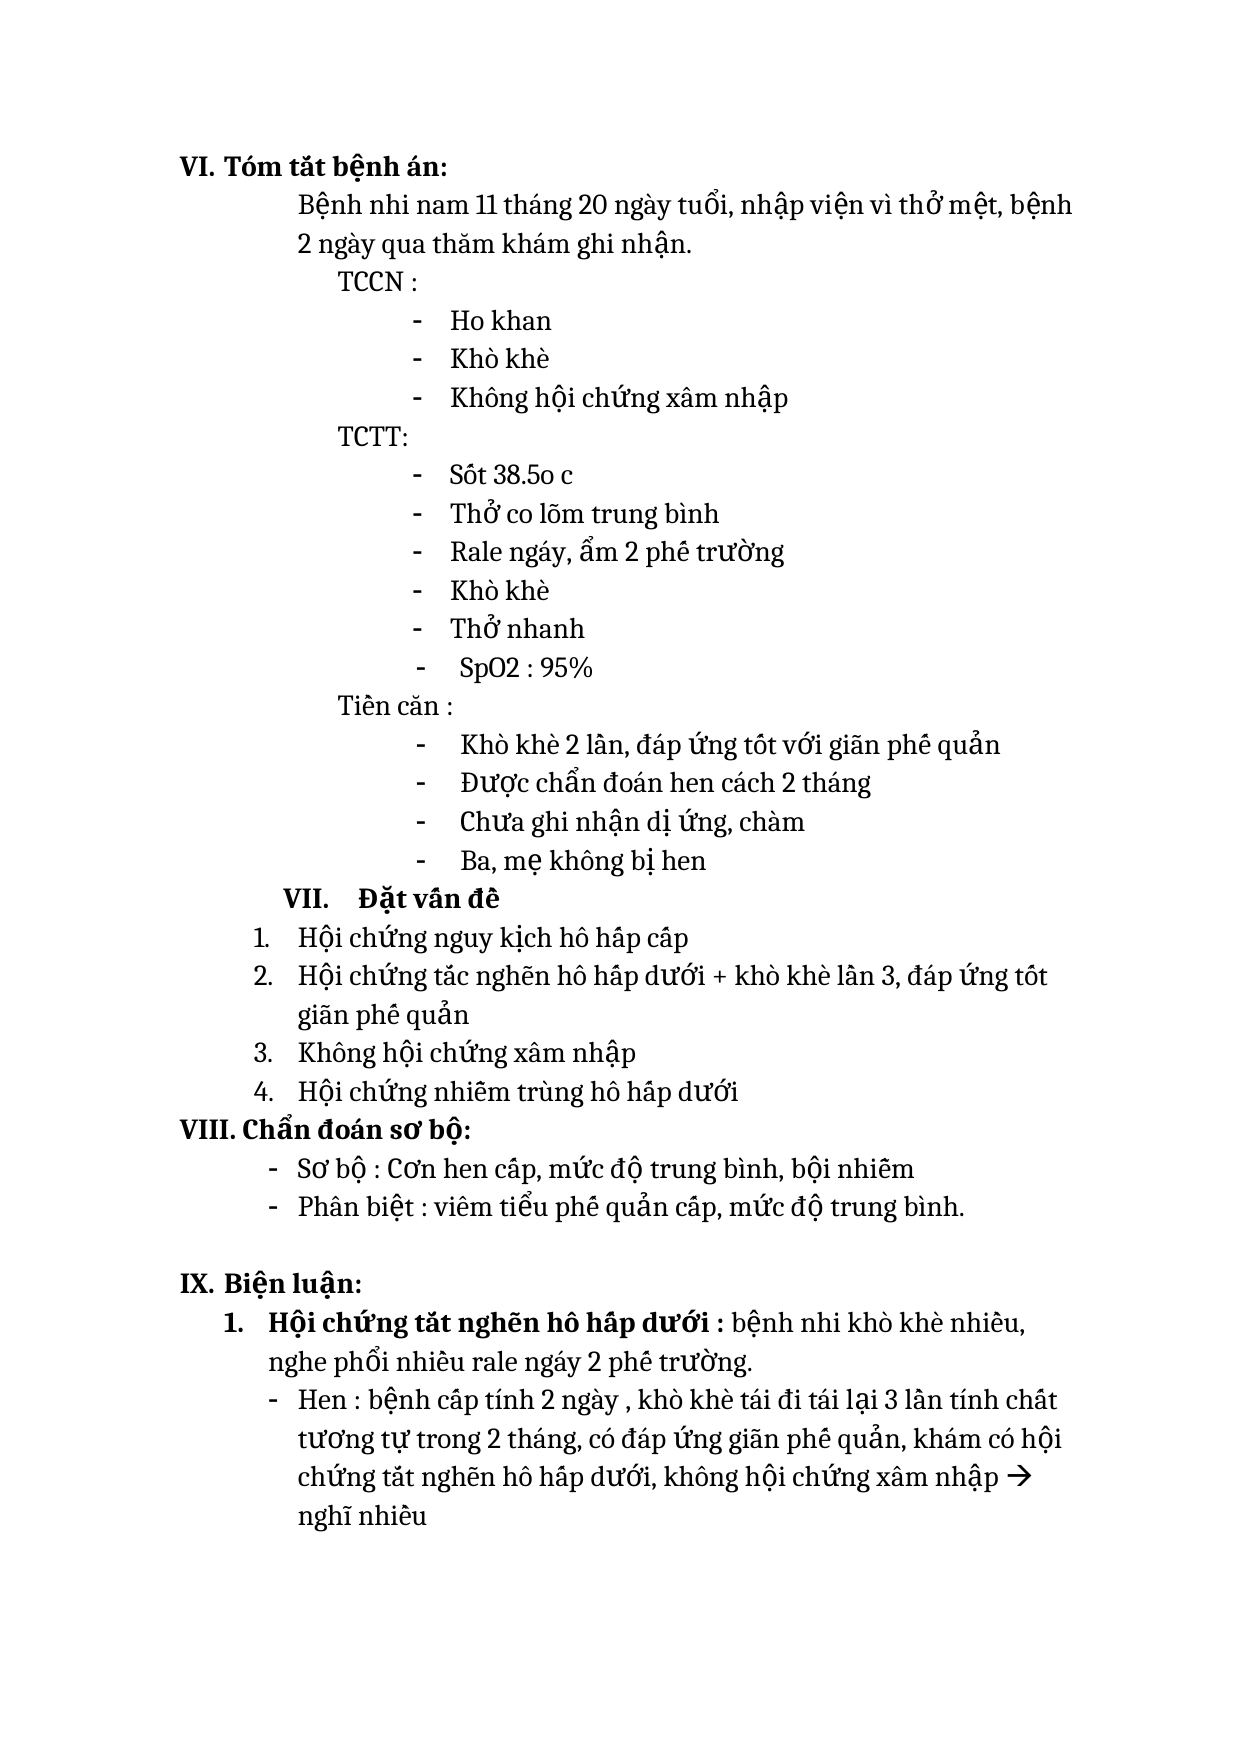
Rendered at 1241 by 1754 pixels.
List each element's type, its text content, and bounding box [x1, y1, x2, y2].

list Phân biệt : viêm tiểu phế quản cấp, mức độ trung bình. [268, 1191, 1090, 1263]
list Thở nhanh [412, 612, 1090, 646]
list Hội chứng nhiễm trùng hô hấp dưới [253, 1075, 1090, 1108]
list Không hội chứng xâm nhập [253, 1036, 1090, 1070]
list Rale ngáy, ẩm 2 phế trường [412, 535, 1090, 569]
list Khò khè 2 lần, đáp ứng tốt với giãn phế quản [416, 728, 1090, 762]
list Được chẩn đoán hen cách 2 tháng [416, 767, 1090, 800]
list Khò khè [412, 343, 1090, 376]
list Bệnh nhi nam 11 tháng 20 ngày tuổi, nhập viện vì thở mệt, bệnh 2 ngày qua thăm khám ghi nhận. [298, 188, 1090, 261]
list Không hội chứng xâm nhập [412, 381, 1090, 415]
list Chưa ghi nhận dị ứng, chàm [416, 805, 1090, 839]
list Hội chứng tắc nghẽn hô hấp dưới + khò khè lần 3, đáp ứng tốt giãn phế quản [253, 959, 1090, 1031]
list SpO2 : 95% [416, 651, 1090, 684]
list Sơ bộ : Cơn hen cấp, mức độ trung bình, bội nhiễm [268, 1152, 1090, 1186]
list Khò khè [412, 574, 1090, 607]
list TCCN : [337, 266, 1090, 299]
list Hội chứng nguy kịch hô hấp cấp [253, 921, 1090, 954]
list 1. Hội chứng tắt nghẽn hô hấp dưới : bệnh nhi khò khè nhiều, nghe phổi nhiều rale ngáy 2 phế trường. [224, 1306, 1090, 1378]
list Thở co lõm trung bình [412, 497, 1090, 530]
list Đặt vấn đề [283, 882, 1090, 916]
list Tiền căn : [337, 689, 1090, 723]
list Ba, mẹ không bị hen [416, 844, 1090, 877]
list TCTT: [337, 420, 1090, 453]
list Sốt 38.5o c [412, 458, 1090, 492]
list Ho khan [412, 304, 1090, 338]
list Hen : bệnh cấp tính 2 ngày , khò khè tái đi tái lại 3 lần tính chất tương tự trong 2 tháng, có đáp ứng giãn phế quản, khám có hội chứng tắt nghẽn hô hấp dưới, không hội chứng xâm nhập nghĩ nhiều [268, 1383, 1090, 1532]
list Tóm tắt bệnh án: [179, 150, 1090, 183]
list Biện luận: [179, 1268, 1090, 1301]
list VIII. Chẩn đoán sơ bộ: [179, 1113, 1090, 1147]
